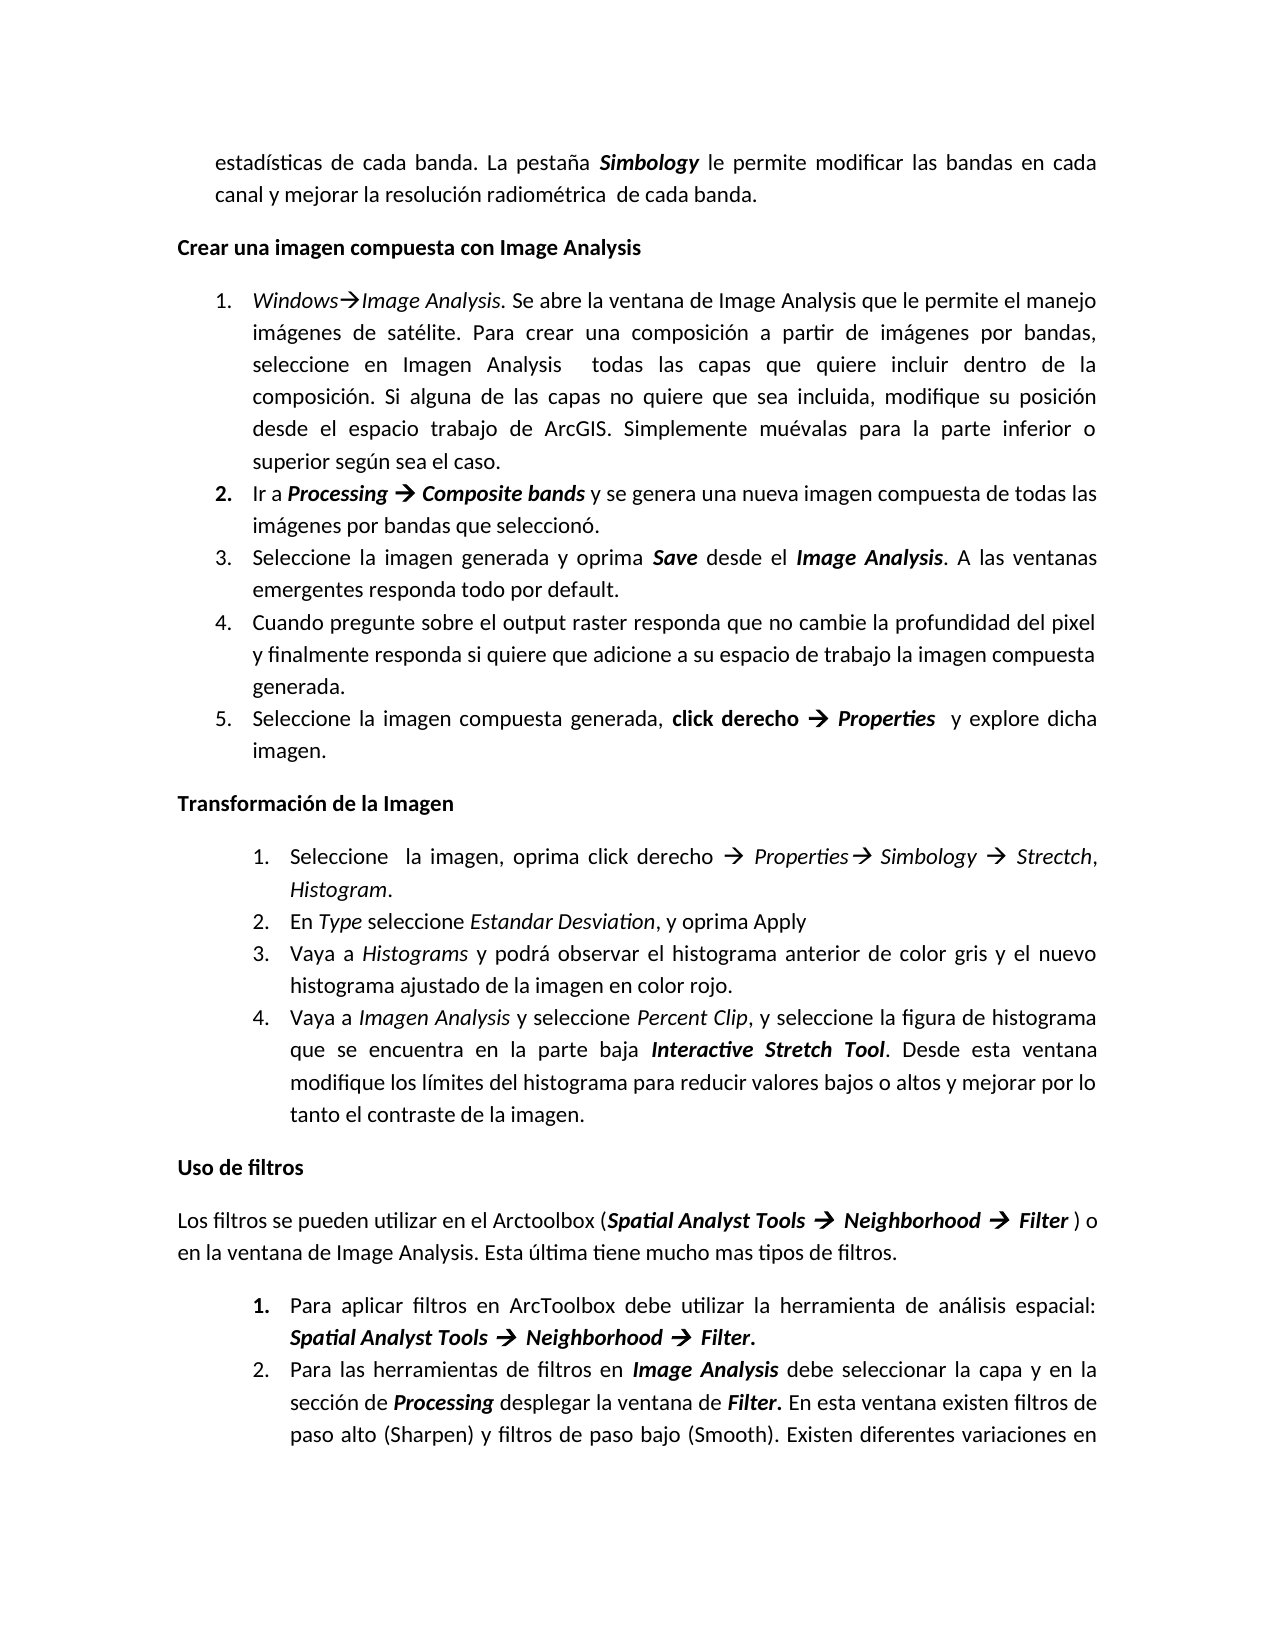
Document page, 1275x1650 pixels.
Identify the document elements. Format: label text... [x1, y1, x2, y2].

list Seleccione la imagen generada y oprima Save desde el Image Analysis. A las ventanas emergentes responda todo por default. [215, 543, 1098, 603]
list Seleccione la imagen compuesta generada, click derecho Properties y explore dicha imagen. [215, 704, 1098, 764]
text Los filtros se pueden utilizar en el Arctoolbox (Spatial Analyst Tools Neighborhood Filter ) o en la ventana de Image Analysis. Esta última tiene mucho mas tipos de filtros. [177, 1206, 1098, 1266]
list Seleccione la imagen, oprima click derecho Properties Simbology Strectch, Histogram. [252, 842, 1098, 903]
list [177, 148, 1098, 208]
list Cuando pregunte sobre el output raster responda que no cambie la profundidad del pixel y finalmente responda si quiere que adicione a su espacio de trabajo la imagen compuesta generada. [215, 608, 1098, 700]
text Uso de filtros [177, 1153, 1098, 1181]
text Crear una imagen compuesta con Image Analysis [177, 233, 1098, 261]
list En Type seleccione Estandar Desviation, y oprima Apply [252, 907, 1098, 935]
list Para aplicar filtros en ArcToolbox debe utilizar la herramienta de análisis espacial: Spatial Analyst Tools Neighborhood Filter. [252, 1291, 1098, 1351]
list Vaya a Imagen Analysis y seleccione Percent Clip, y seleccione la figura de histograma que se encuentra en la parte baja Interactive Stretch Tool. Desde esta ventana modifique los límites del histograma para reducir valores bajos o altos y mejorar por lo tanto el contraste de la imagen. [252, 1003, 1098, 1128]
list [252, 1356, 1098, 1448]
list Ir a Processing Composite bands y se genera una nueva imagen compuesta de todas las imágenes por bandas que seleccionó. [215, 479, 1098, 539]
text Transformación de la Imagen [177, 789, 1098, 817]
list WindowsImage Analysis. Se abre la ventana de Image Analysis que le permite el manejo imágenes de satélite. Para crear una composición a partir de imágenes por bandas, seleccione en Imagen Analysis todas las capas que quiere incluir dentro de la composición. Si alguna de las capas no quiere que sea incluida, modifique su posición desde el espacio trabajo de ArcGIS. Simplemente muévalas para la parte inferior o superior según sea el caso. [215, 286, 1098, 475]
list Vaya a Histograms y podrá observar el histograma anterior de color gris y el nuevo histograma ajustado de la imagen en color rojo. [252, 939, 1098, 999]
